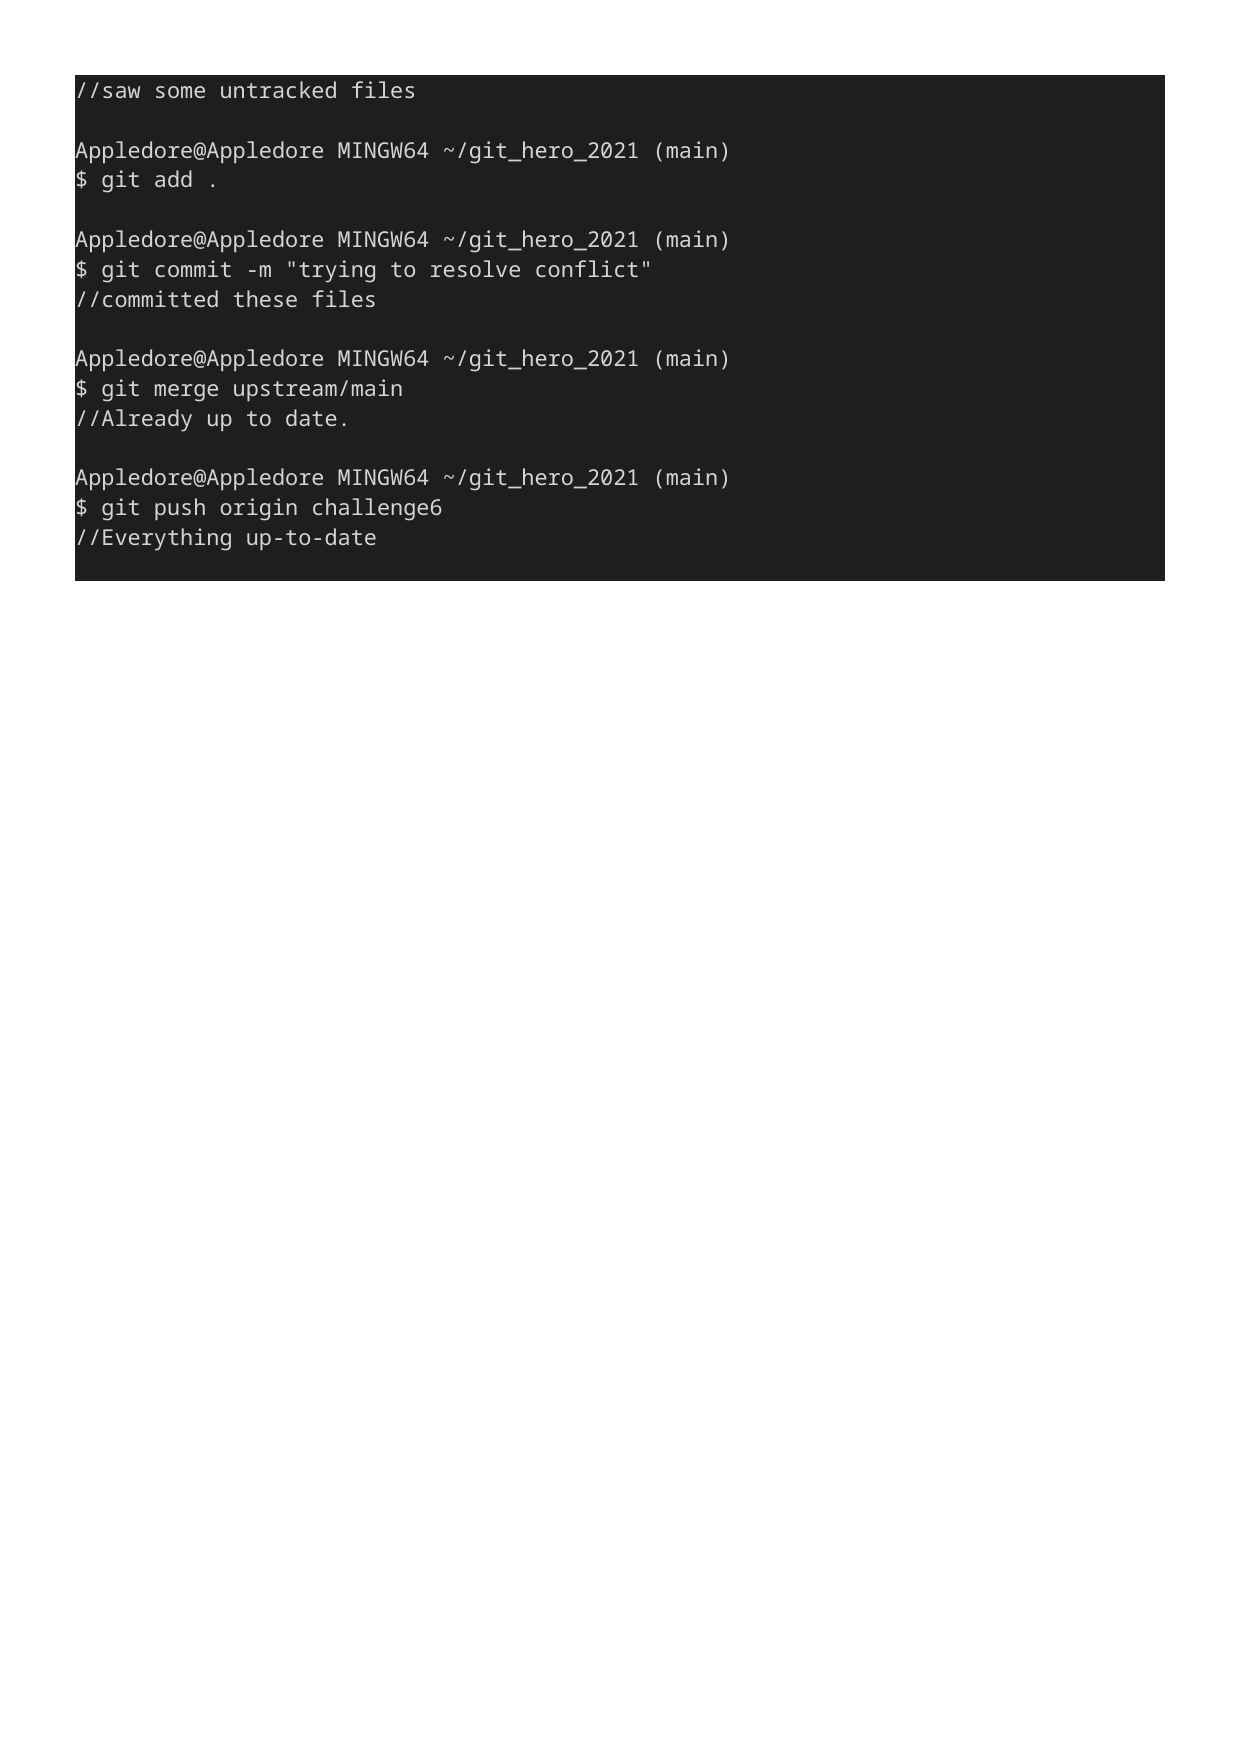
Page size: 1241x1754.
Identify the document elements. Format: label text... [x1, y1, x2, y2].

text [75, 134, 1165, 164]
text $ git commit -m "trying to resolve conflict" [75, 254, 1165, 283]
text $ git add . [75, 164, 1165, 194]
text //saw some untracked files [75, 75, 1165, 105]
text //committed these files [75, 283, 1165, 313]
text $ git push origin challenge6 [75, 492, 1165, 522]
text $ git merge upstream/main [75, 373, 1165, 403]
text //Everything up-to-date [75, 522, 1165, 552]
text Appledore@Appledore MINGW64 ~/git_hero_2021 (main) [75, 343, 1165, 373]
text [75, 224, 1165, 254]
text //Already up to date. [75, 403, 1165, 432]
text Appledore@Appledore MINGW64 ~/git_hero_2021 (main) [75, 462, 1165, 492]
